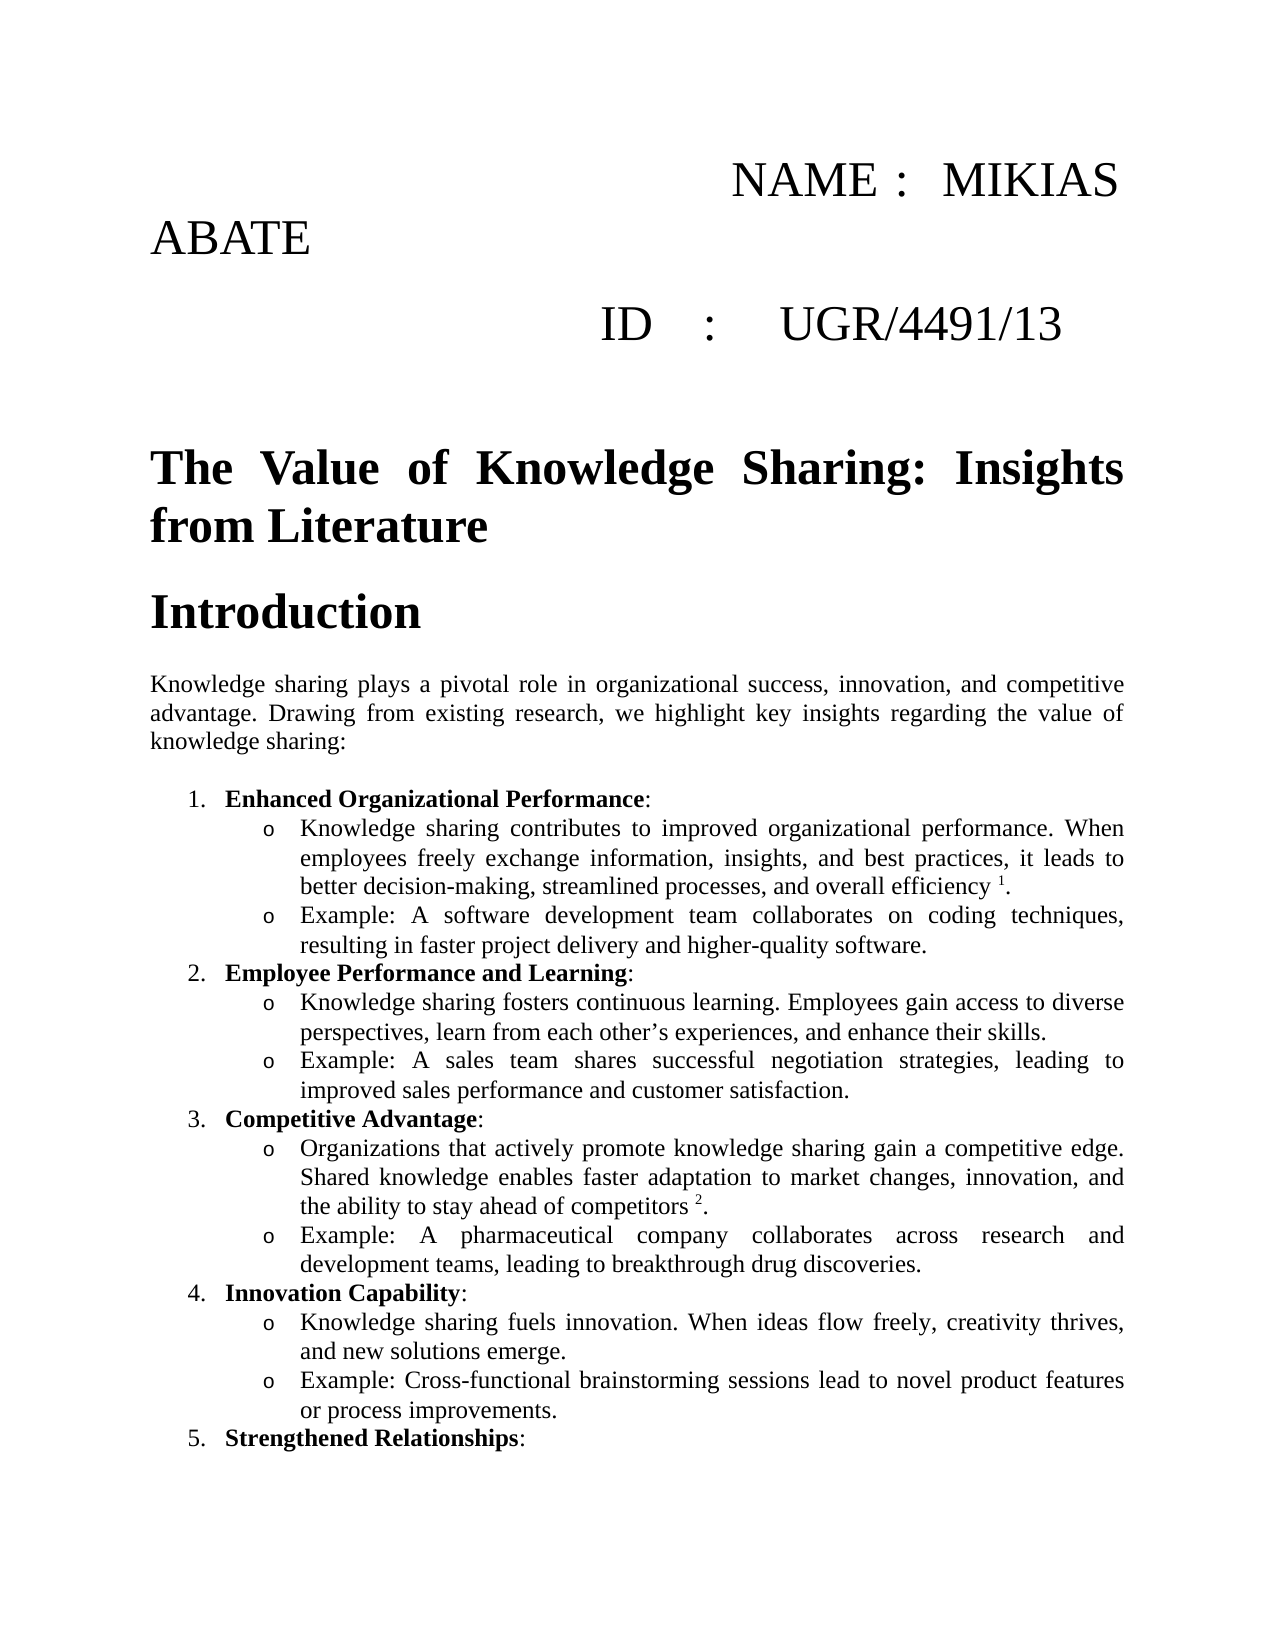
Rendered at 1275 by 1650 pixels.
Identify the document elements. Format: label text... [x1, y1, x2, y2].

list Example: A software development team collaborates on coding techniques, resulting in faster project delivery and higher-quality software. [262, 900, 1125, 958]
list Knowledge sharing fuels innovation. When ideas flow freely, creativity thrives, and new solutions emerge. [262, 1307, 1125, 1365]
text Knowledge sharing plays a pivotal role in organizational success, innovation, and competitive advantage. Drawing from existing research, we highlight key insights regarding the value of knowledge sharing: [150, 669, 1125, 755]
list Innovation Capability: [187, 1278, 1125, 1307]
text ID : UGR/4491/13 [150, 294, 1125, 352]
text NAME : MIKIAS ABATE [150, 150, 1125, 265]
text The Value of Knowledge Sharing: Insights from Literature [150, 438, 1125, 553]
list Example: A sales team shares successful negotiation strategies, leading to improved sales performance and customer satisfaction. [262, 1046, 1125, 1104]
list Competitive Advantage: [187, 1104, 1125, 1133]
list Organizations that actively promote knowledge sharing gain a competitive edge. Shared knowledge enables faster adaptation to market changes, innovation, and the ability to stay ahead of competitors 2. [262, 1133, 1125, 1220]
list Example: Cross-functional brainstorming sessions lead to novel product features or process improvements. [262, 1365, 1125, 1423]
list Strengthened Relationships: [187, 1423, 1125, 1452]
list Employee Performance and Learning: [187, 958, 1125, 987]
list Knowledge sharing fosters continuous learning. Employees gain access to diverse perspectives, learn from each other’s experiences, and enhance their skills. [262, 987, 1125, 1046]
list Example: A pharmaceutical company collaborates across research and development teams, leading to breakthrough drug discoveries. [262, 1220, 1125, 1278]
text Introduction [150, 582, 1125, 640]
list Knowledge sharing contributes to improved organizational performance. When employees freely exchange information, insights, and best practices, it leads to better decision-making, streamlined processes, and overall efficiency 1. [262, 813, 1125, 900]
list Enhanced Organizational Performance: [187, 784, 1125, 813]
